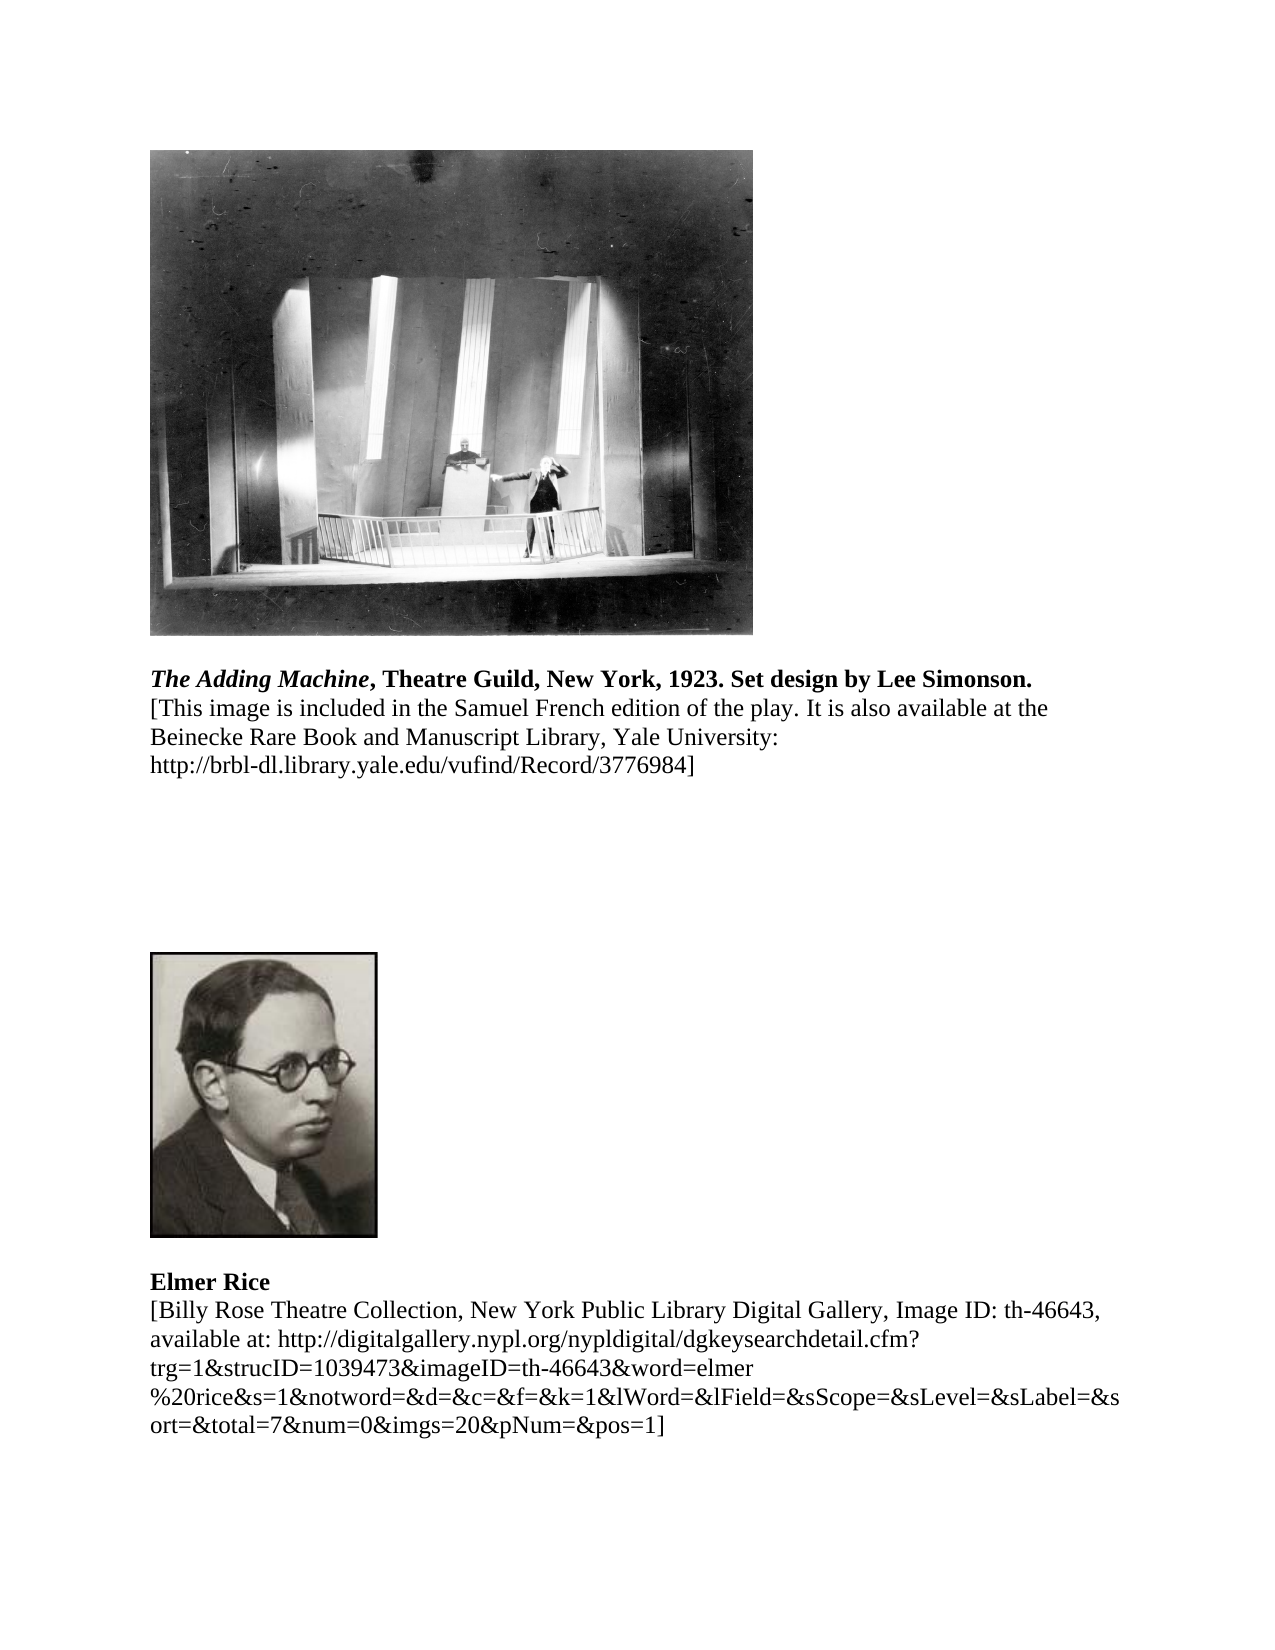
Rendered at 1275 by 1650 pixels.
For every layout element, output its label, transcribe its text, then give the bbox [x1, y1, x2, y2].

text The Adding Machine, Theatre Guild, New York, 1923. Set design by Lee Simonson. [150, 664, 1125, 693]
picture [150, 952, 378, 1238]
text [This image is included in the Samuel French edition of the play. It is also available at the Beinecke Rare Book and Manuscript Library, Yale University: http://brbl-dl.library.yale.edu/vufind/Record/3776984] [150, 693, 1125, 779]
text [Billy Rose Theatre Collection, New York Public Library Digital Gallery, Image ID: th-46643, available at: http://digitalgallery.nypl.org/nypldigital/dgkeysearchdetail.cfm?trg=1&strucID=1039473&imageID=th-46643&word=elmer%20rice&s=1&notword=&d=&c=&f=&k=1&lWord=&lField=&sScope=&sLevel=&sLabel=&sort=&total=7&num=0&imgs=20&pNum=&pos=1] [150, 1295, 1125, 1439]
text Elmer Rice [150, 1267, 1125, 1295]
picture [150, 150, 753, 636]
